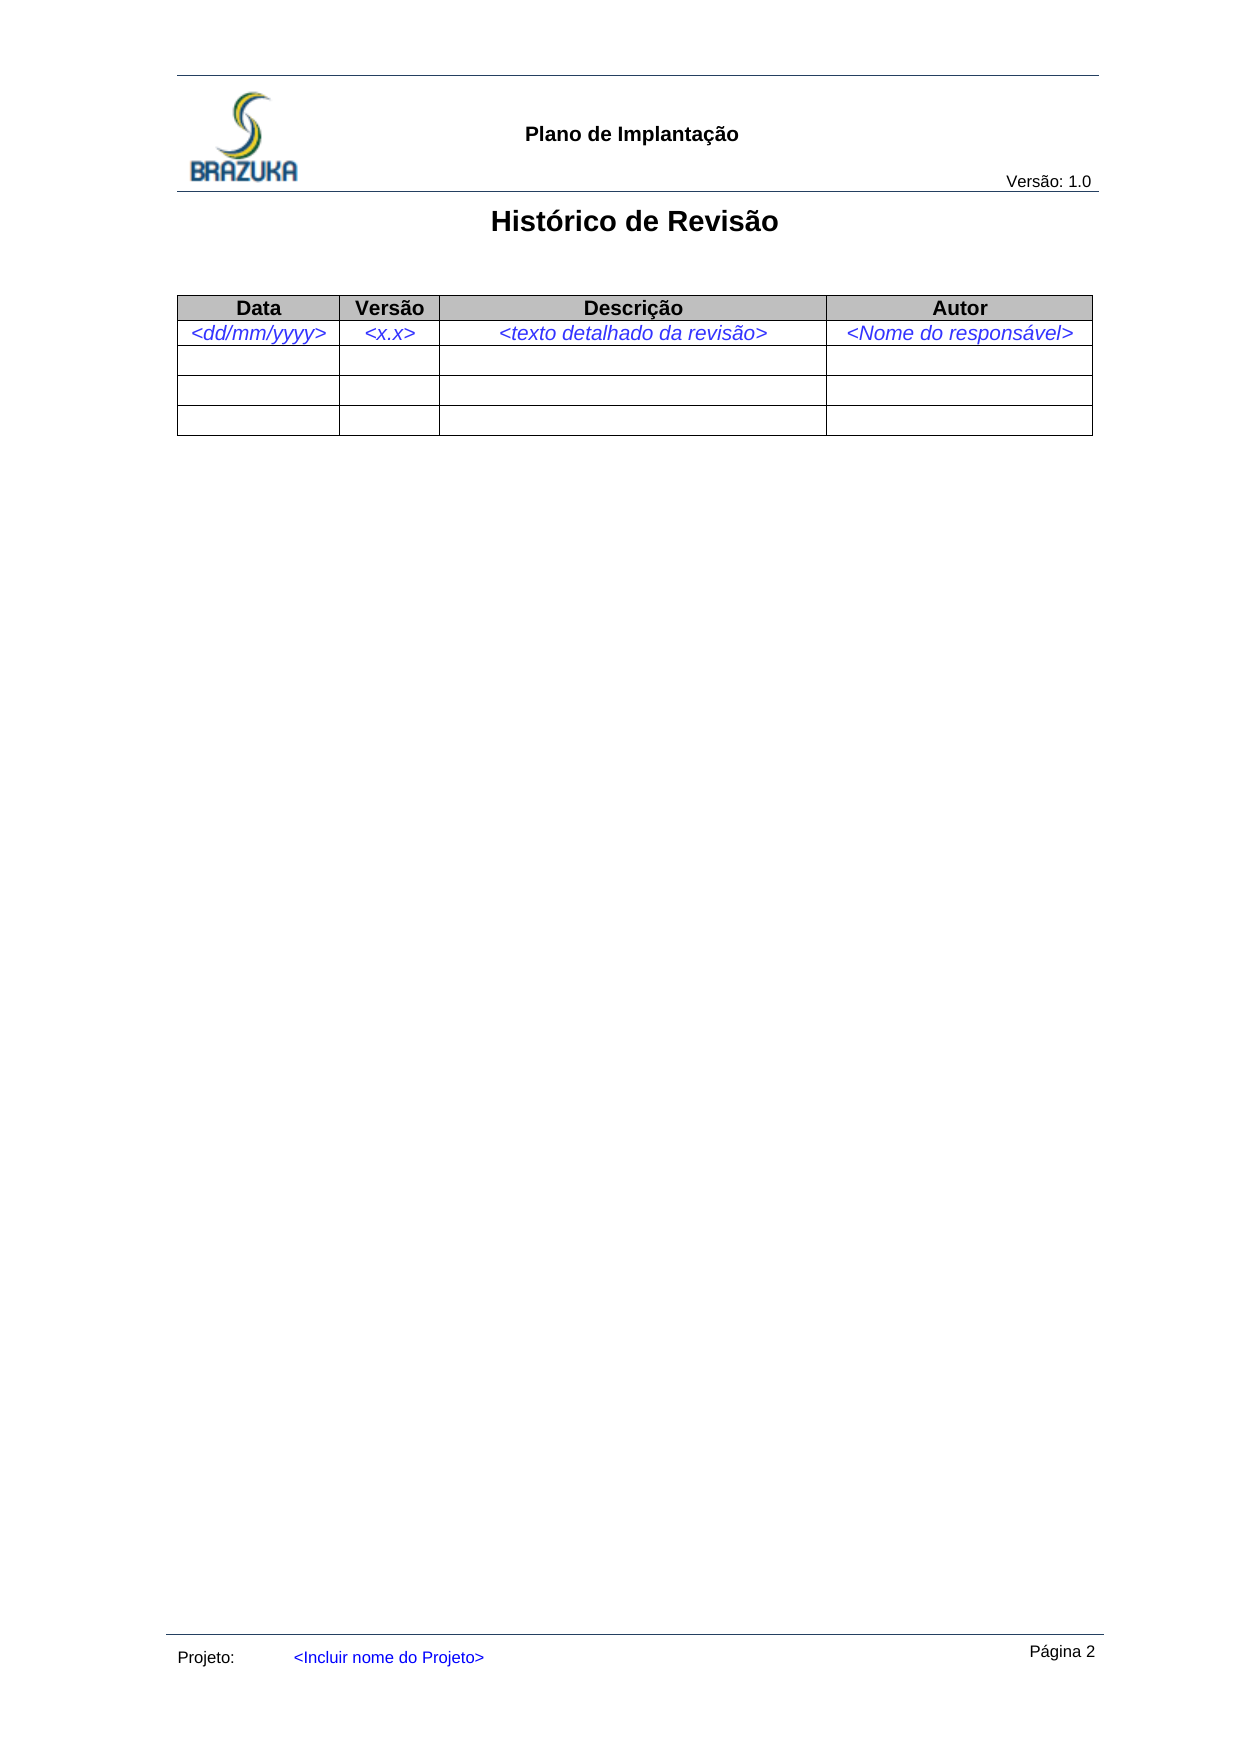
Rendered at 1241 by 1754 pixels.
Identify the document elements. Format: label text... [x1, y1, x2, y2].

table_cell [440, 376, 826, 405]
table_cell [440, 406, 826, 434]
table_cell [440, 346, 826, 375]
picture [184, 81, 300, 186]
table_cell [178, 406, 339, 434]
table_cell [340, 346, 439, 375]
table_header Data [178, 296, 339, 320]
table_cell <Nome do responsável> [827, 321, 1092, 345]
table_cell [340, 406, 439, 434]
table_cell [178, 346, 339, 375]
table_cell [178, 376, 339, 405]
table_header Descrição [440, 296, 826, 320]
table_cell <dd/mm/yyyy> [178, 321, 339, 345]
table_cell [827, 406, 1092, 434]
table_cell [827, 346, 1092, 375]
table_cell [827, 376, 1092, 405]
table_header Autor [827, 296, 1092, 320]
table_cell <texto detalhado da revisão> [440, 321, 826, 345]
table_cell [340, 376, 439, 405]
table_header Versão [340, 296, 439, 320]
text Histórico de Revisão [177, 204, 1092, 238]
table_cell <x.x> [340, 321, 439, 345]
